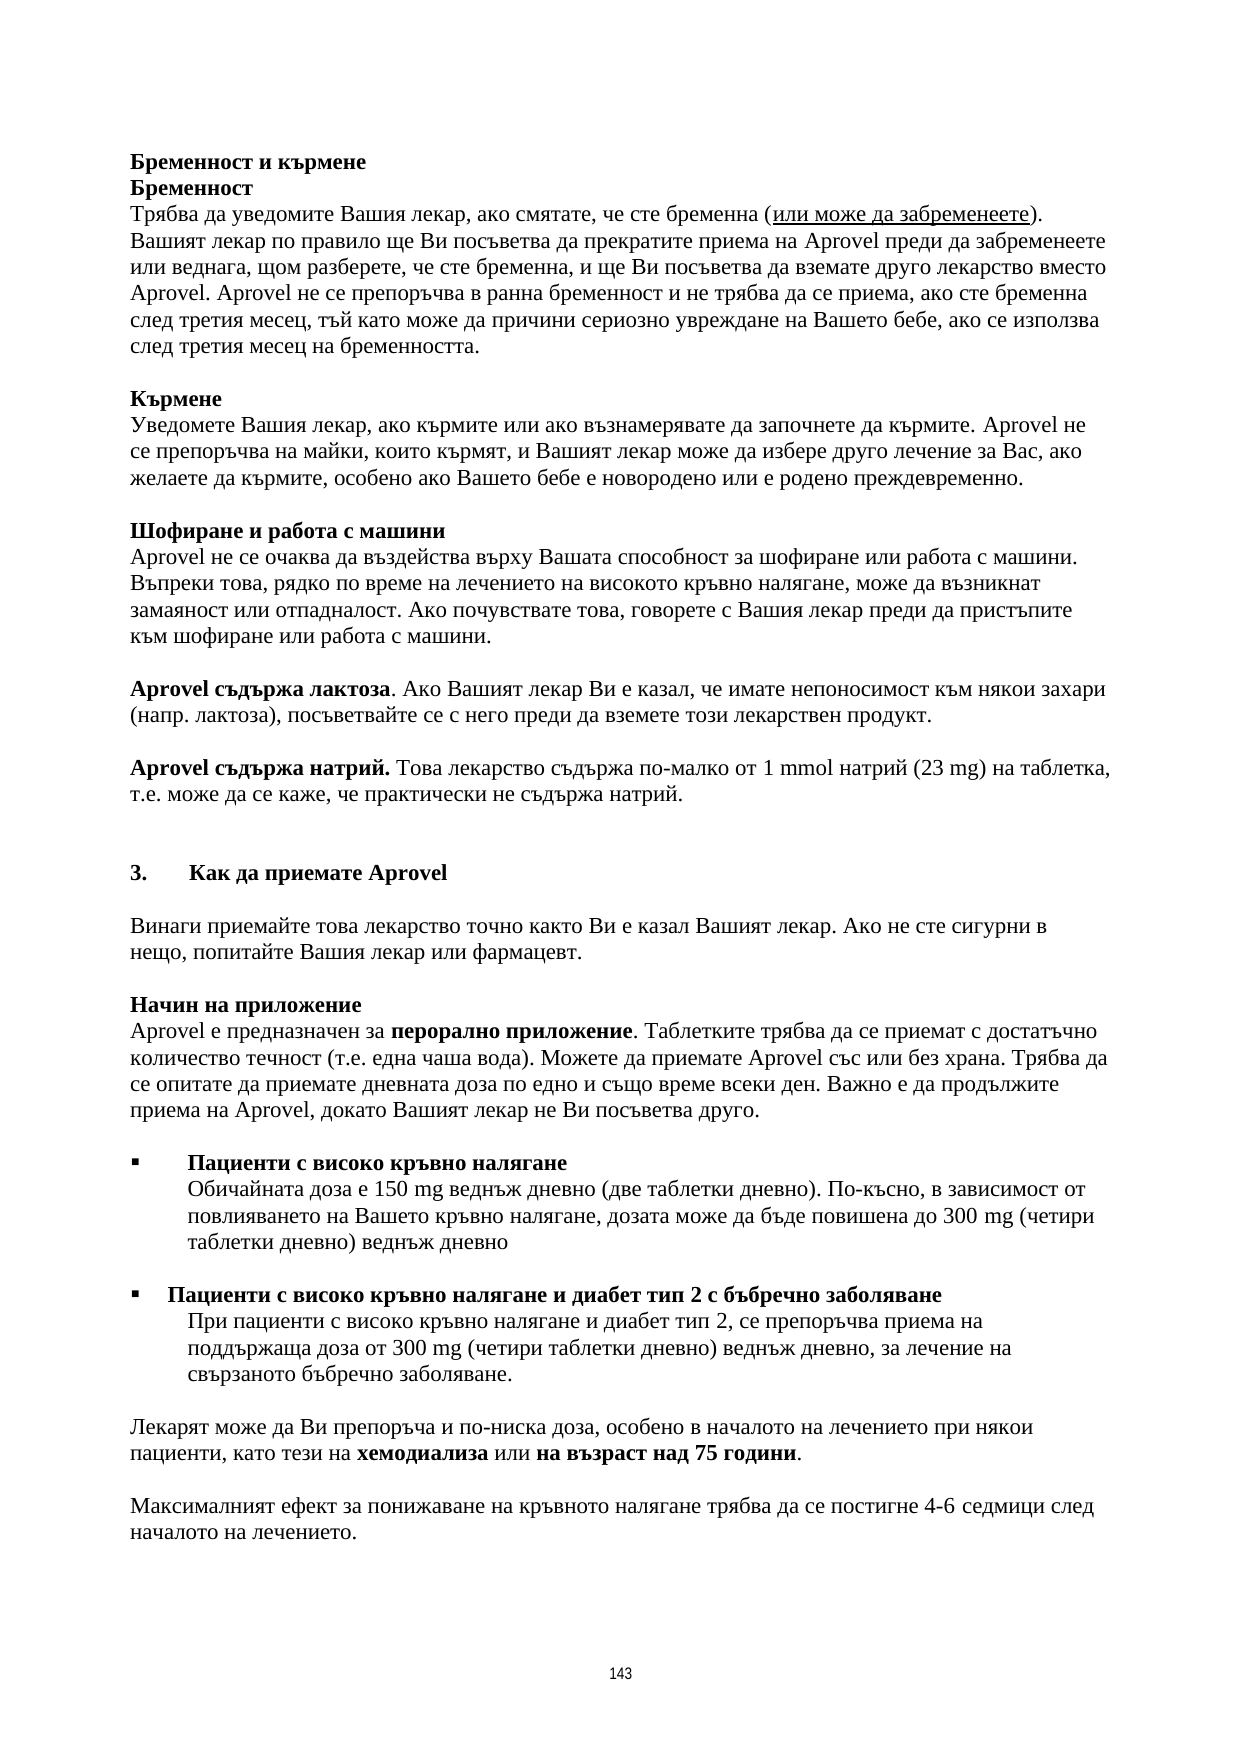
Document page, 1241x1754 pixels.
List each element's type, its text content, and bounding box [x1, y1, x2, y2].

subtitle Бременност [130, 174, 1111, 200]
text Винаги приемайте това лекарство точно както Ви е казал Вашият лекар. Ако не сте сигурни в нещо, попитайте Вашия лекар или фармацевт. [130, 912, 1111, 965]
text Уведомете Вашия лекар, ако кърмите или ако възнамерявате да започнете да кърмите. Aprovel не се препоръчва на майки, които кърмят, и Вашият лекар може да избере друго лечение за Вас, ако желаете да кърмите, особено ако Вашето бебе е новородено или е родено преждевременно. [130, 411, 1111, 490]
list Пациенти с високо кръвно налягане и диабет тип 2 с бъбречно заболяване [130, 1281, 1111, 1307]
subtitle Кърмене [130, 385, 1111, 411]
text Aprovel съдържа лактоза. Ако Вашият лекар Ви е казал, че имате непоносимост към някои захари (напр. лактоза), посъветвайте се с него преди да вземете този лекарствен продукт. [130, 675, 1111, 727]
subtitle Шофиране и работа с машини [130, 517, 1111, 543]
subtitle Начин на приложение [130, 991, 1111, 1017]
text Обичайната доза е 150 mg веднъж дневно (две таблетки дневно). По-късно, в зависимост от повлияването на Вашето кръвно налягане, дозата може да бъде повишена до 300 mg (четири таблетки дневно) веднъж дневно [187, 1176, 1111, 1254]
text Лекарят може да Ви препоръча и по-ниска доза, особено в началото на лечението при някои пациенти, като тези на хемодиализа или на възраст над 75 години. [130, 1413, 1111, 1465]
text При пациенти с високо кръвно налягане и диабет тип 2, се препоръчва приема на поддържаща доза от 300 mg (четири таблетки дневно) веднъж дневно, за лечение на свързаното бъбречно заболяване. [187, 1307, 1111, 1386]
text Aprovel съдържа натрий. Това лекарство съдържа по-малко от 1 mmol натрий (23 mg) на таблетка, т.е. може да се каже, че практически не съдържа натрий. [130, 754, 1111, 807]
list Пациенти с високо кръвно налягане [130, 1149, 1111, 1176]
text Aprovel не се очаква да въздейства върху Вашата способност за шофиране или работа с машини. Въпреки това, рядко по време на лечението на високото кръвно налягане, може да възникнат замаяност или отпадналост. Ако почувствате това, говорете с Вашия лекар преди да пристъпите към шофиране или работа с машини. [130, 543, 1111, 648]
text Максималният ефект за понижаване на кръвното налягане трябва да се постигне 4-6 седмици след началото на лечението. [130, 1492, 1111, 1544]
text Трябва да уведомите Вашия лекар, ако смятате, че сте бременна (или може да забременеете). Вашият лекар по правило ще Ви посъветва да прекратите приема на Aprovel преди да забременеете или веднага, щом разберете, че сте бременна, и ще Ви посъветва да вземате друго лекарство вместо Aprovel. Aprovel не се препоръчва в ранна бременност и не трябва да се приема, ако сте бременна след третия месец, тъй като може да причини сериозно увреждане на Вашето бебе, ако се използва след третия месец на бременността. [130, 200, 1111, 358]
text Aprovel е предназначен за перорално приложение. Таблетките трябва да се приемат с достатъчно количество течност (т.е. една чаша вода). Можете да приемате Aprovel със или без храна. Трябва да се опитате да приемате дневната доза по едно и също време всеки ден. Важно е да продължите приема на Aprovel, докато Вашият лекар не Ви посъветва друго. [130, 1017, 1111, 1123]
subtitle Бременност и кърмене [130, 148, 1111, 174]
subtitle 3. Как да приемате Аprovel [130, 859, 1111, 886]
